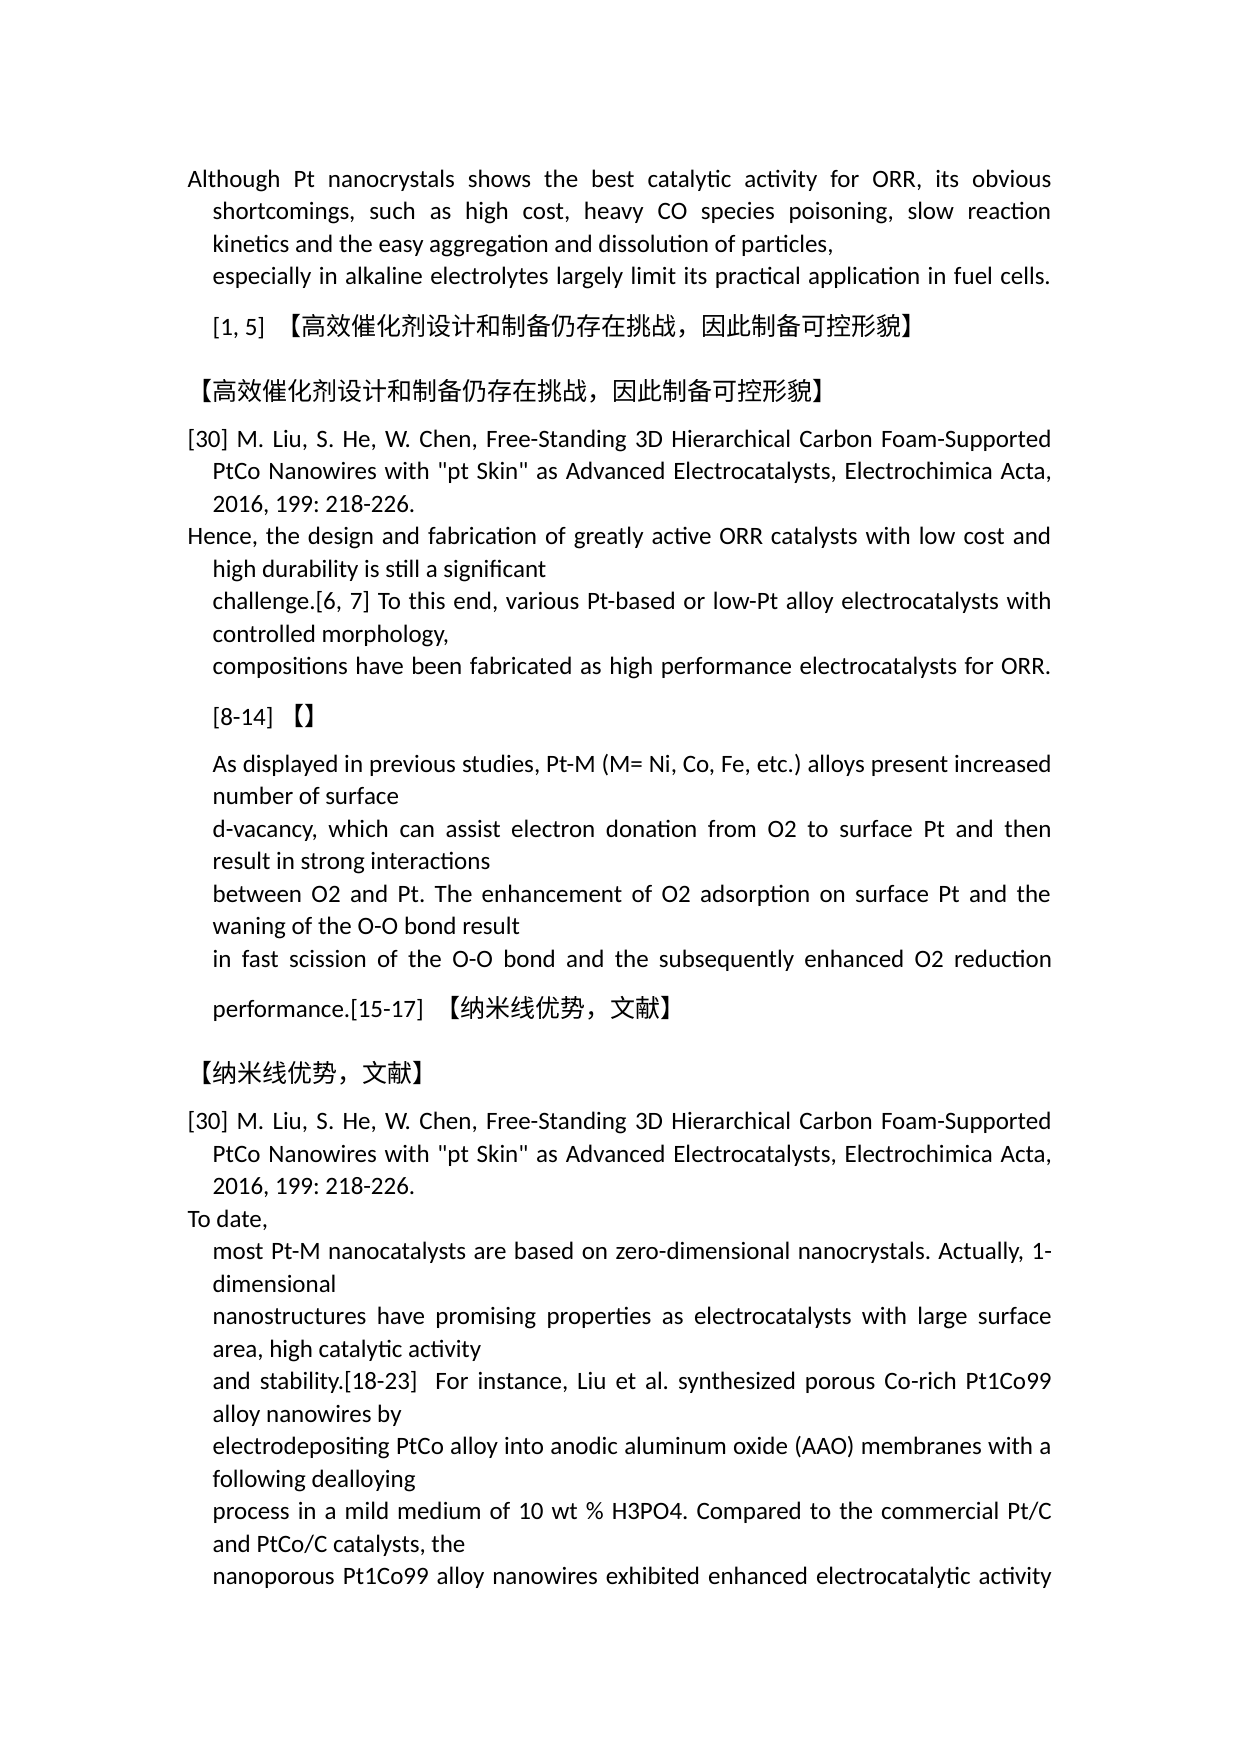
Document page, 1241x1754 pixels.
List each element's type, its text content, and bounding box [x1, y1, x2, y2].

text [187, 1202, 1053, 1592]
text Hence, the design and fabrication of greatly active ORR catalysts with low cost and high durability is still a significant challenge.[6, 7] To this end, various Pt-based or low-Pt alloy electrocatalysts with controlled morphology, compositions have been fabricated as high performance electrocatalysts for ORR.[8-14] 【】 As displayed in previous studies, Pt-M (M= Ni, Co, Fe, etc.) alloys present increased number of surface d-vacancy, which can assist electron donation from O2 to surface Pt and then result in strong interactions between O2 and Pt. The enhancement of O2 adsorption on surface Pt and the waning of the O-O bond result in fast scission of the O-O bond and the subsequently enhanced O2 reduction performance.[15-17] 【纳米线优势，文献】 [187, 519, 1053, 1039]
text 【纳米线优势，文献】 [187, 1039, 1053, 1104]
text Although Pt nanocrystals shows the best catalytic activity for ORR, its obvious shortcomings, such as high cost, heavy CO species poisoning, slow reaction kinetics and the easy aggregation and dissolution of particles, especially in alkaline electrolytes largely limit its practical application in fuel cells. [1, 5] 【高效催化剂设计和制备仍存在挑战，因此制备可控形貌】 [187, 162, 1053, 357]
text 【高效催化剂设计和制备仍存在挑战，因此制备可控形貌】 [187, 357, 1053, 422]
